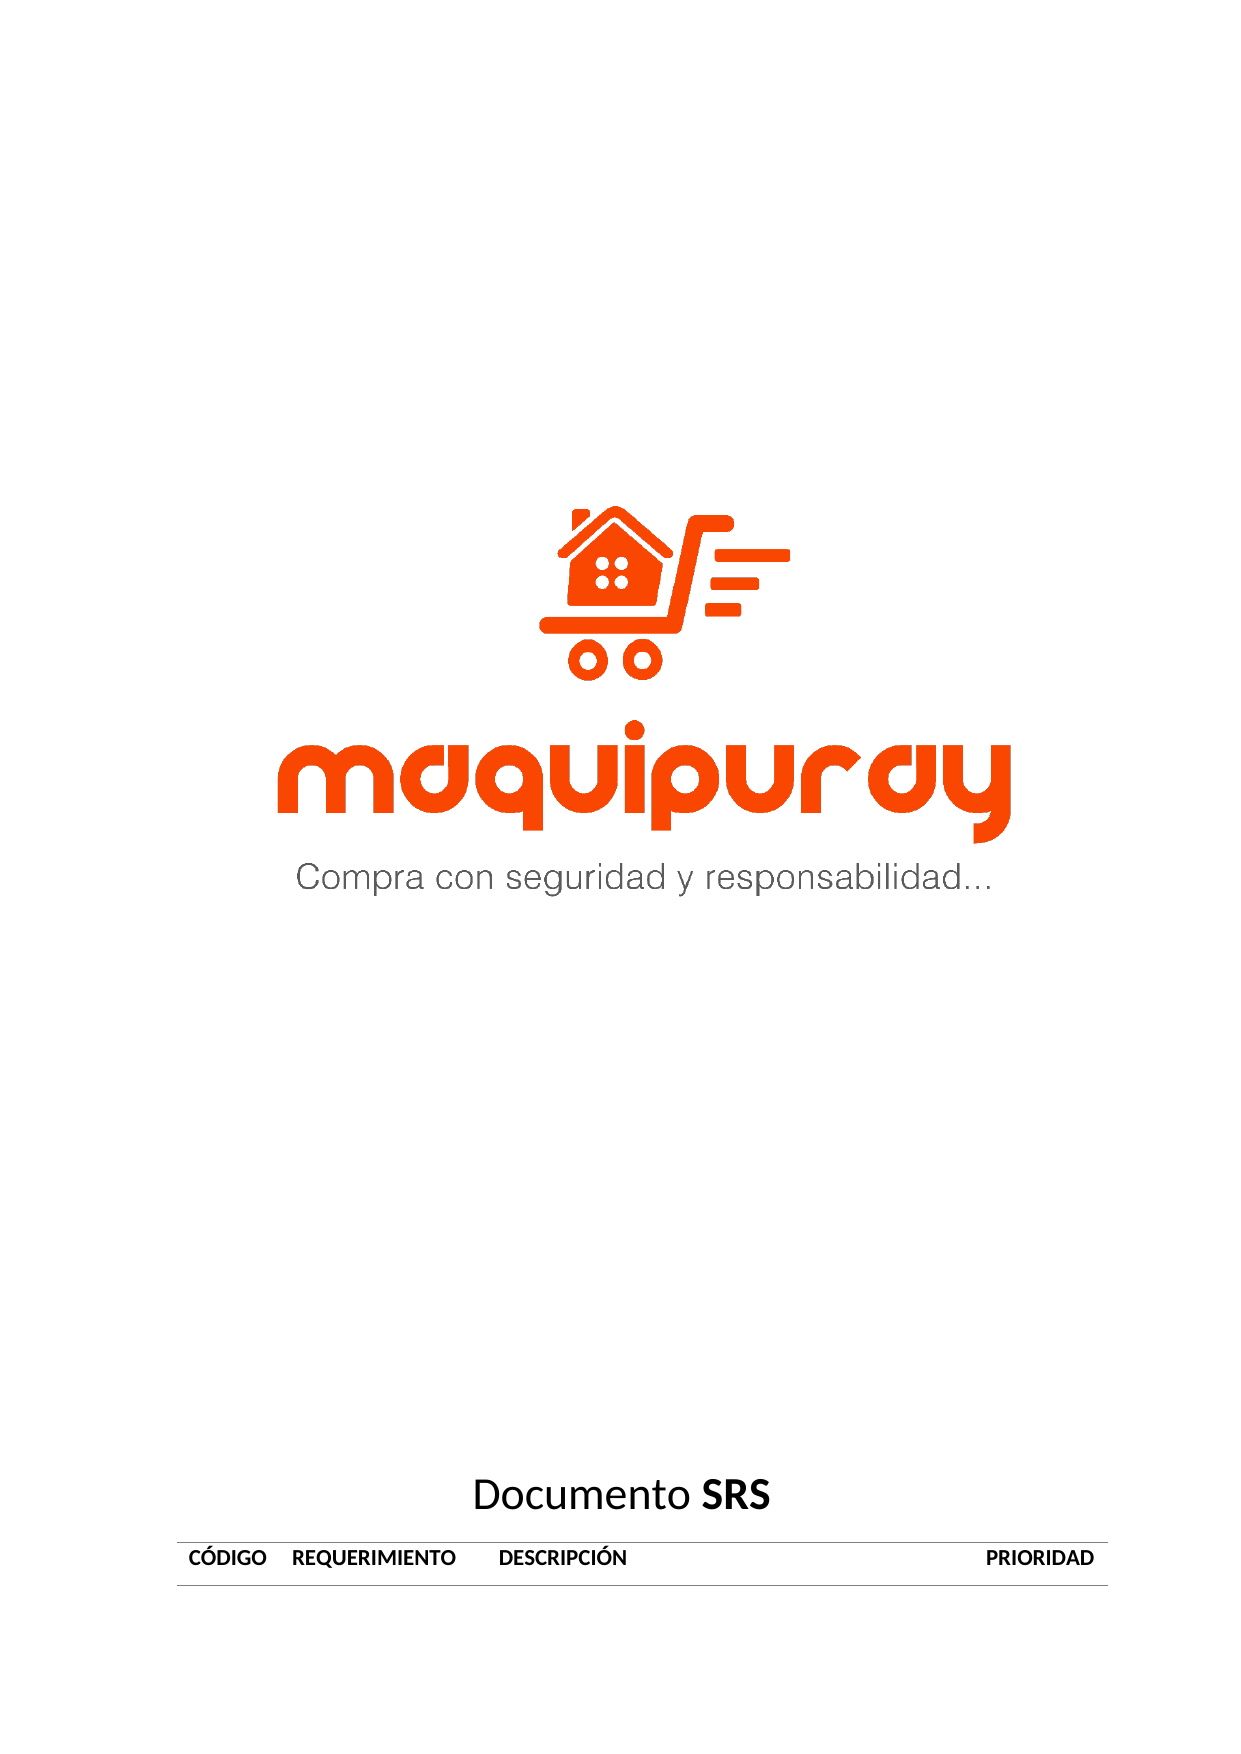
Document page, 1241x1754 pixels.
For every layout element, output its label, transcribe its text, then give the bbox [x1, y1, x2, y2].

table_header PRIORIDAD [975, 1543, 1107, 1585]
table_header CÓDIGO [177, 1543, 281, 1585]
picture [275, 506, 1014, 897]
text Documento SRS [398, 1465, 1063, 1521]
table_header REQUERIMIENTO [281, 1543, 487, 1585]
table_header DESCRIPCIÓN [487, 1543, 974, 1585]
